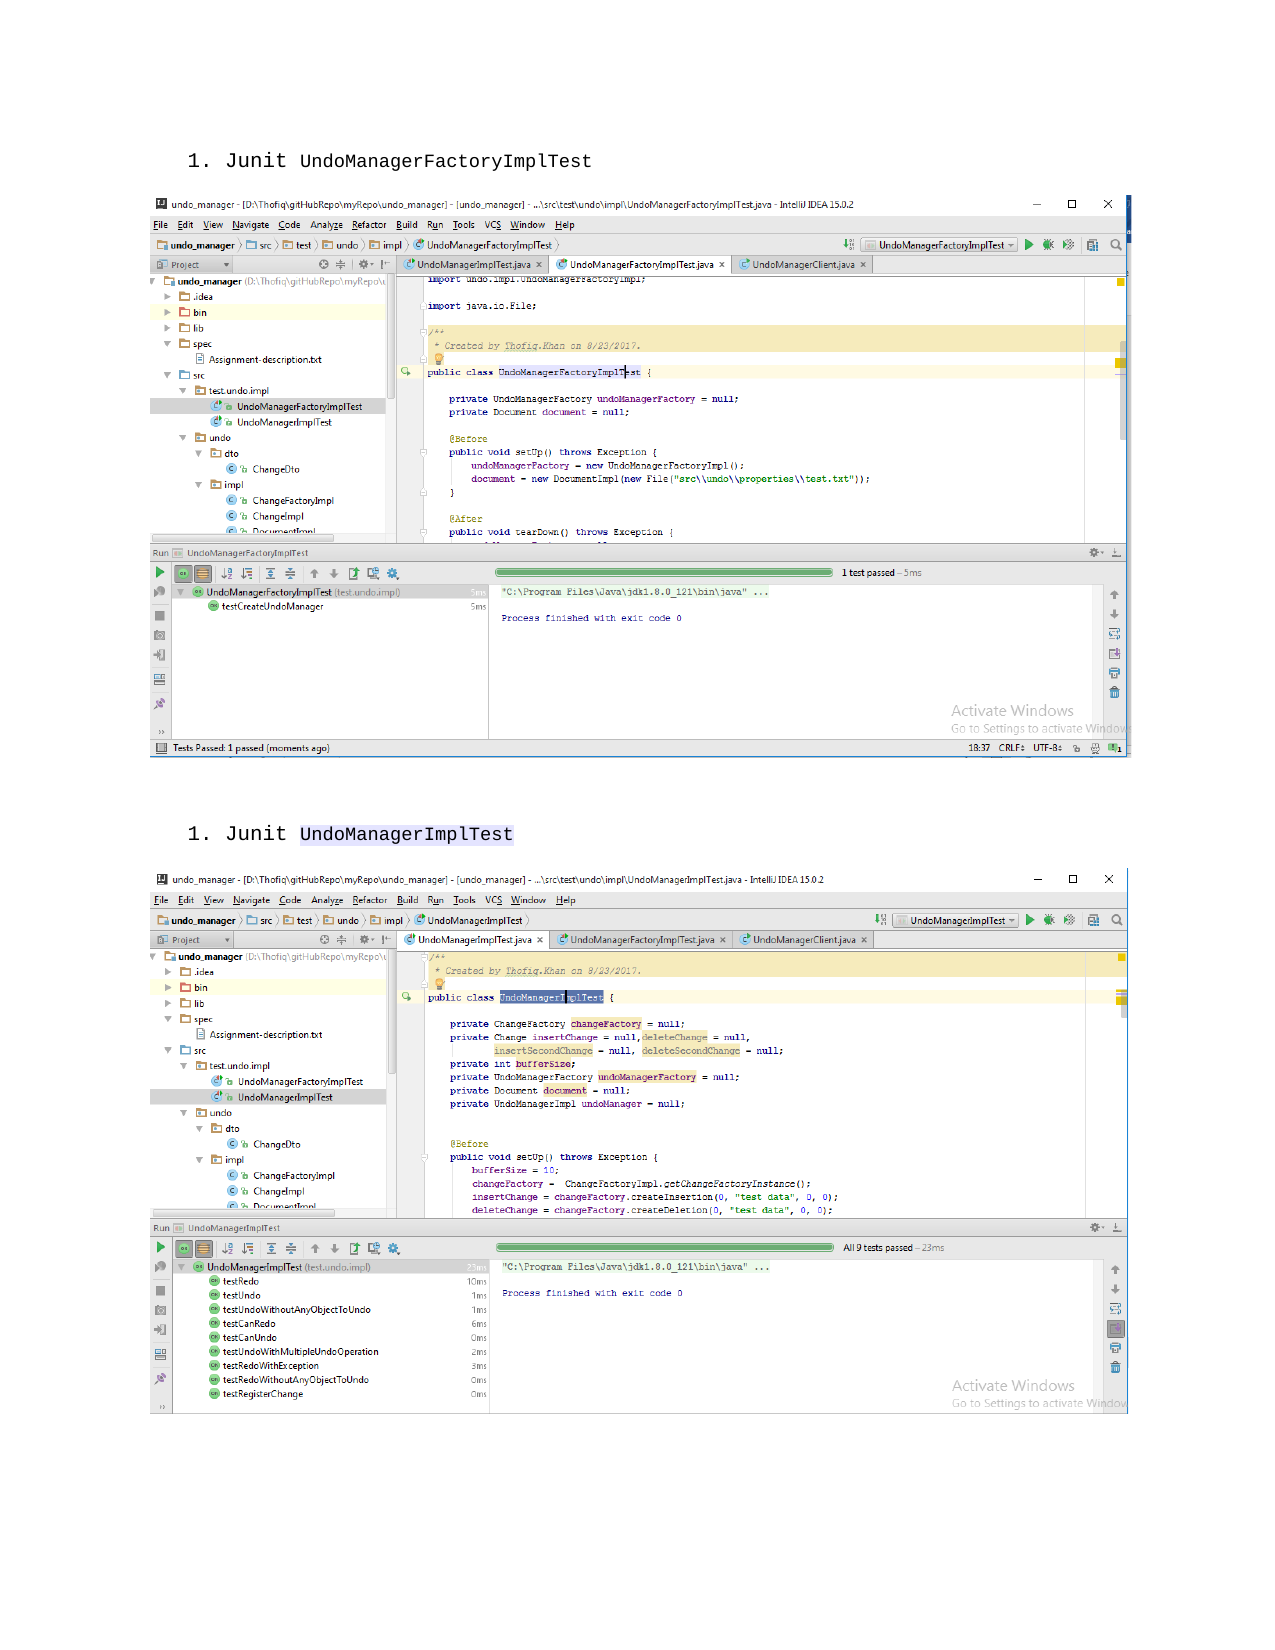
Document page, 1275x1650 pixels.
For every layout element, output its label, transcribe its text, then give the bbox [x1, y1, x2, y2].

picture [150, 195, 1132, 758]
list Junit UndoManagerImplTest [187, 823, 1125, 847]
list Junit UndoManagerFactoryImplTest [187, 150, 1125, 174]
picture [150, 868, 1129, 1414]
